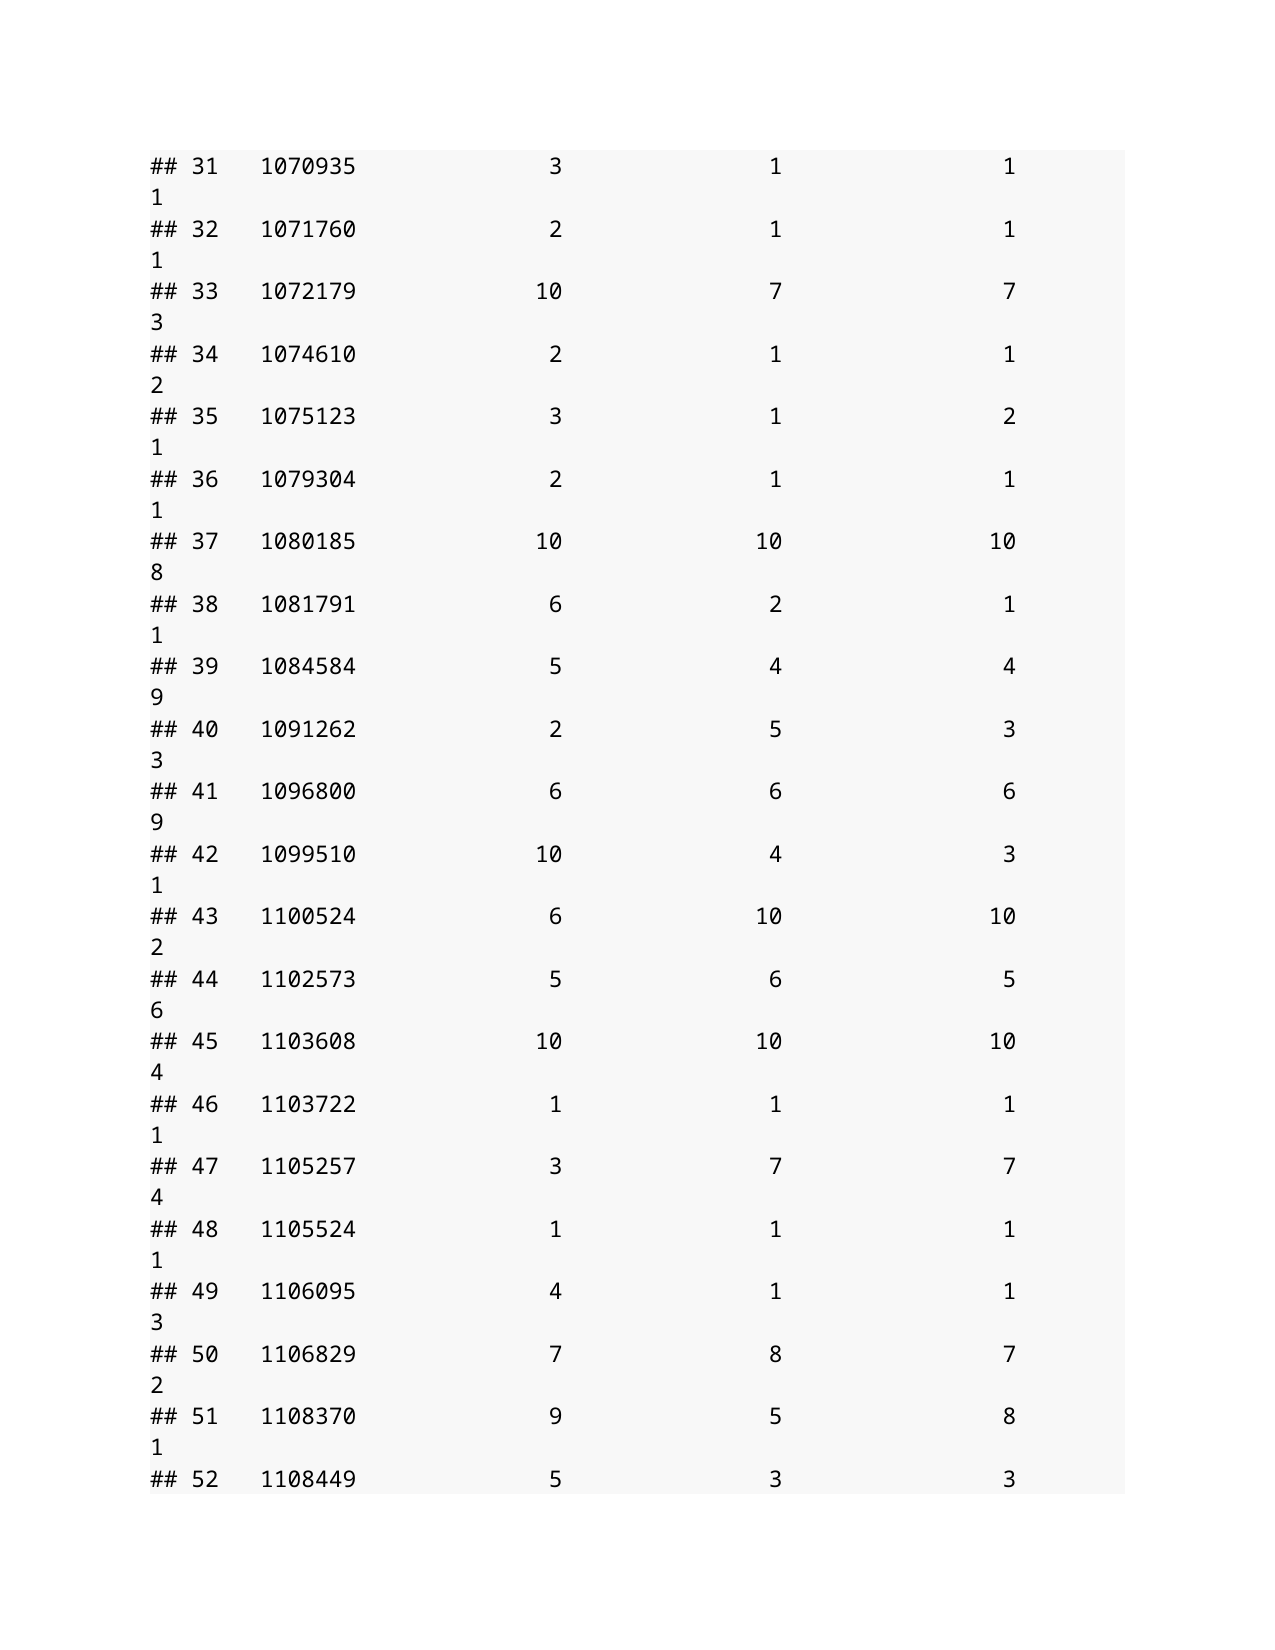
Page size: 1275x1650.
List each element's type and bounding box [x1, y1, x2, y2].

text [150, 150, 1125, 1494]
